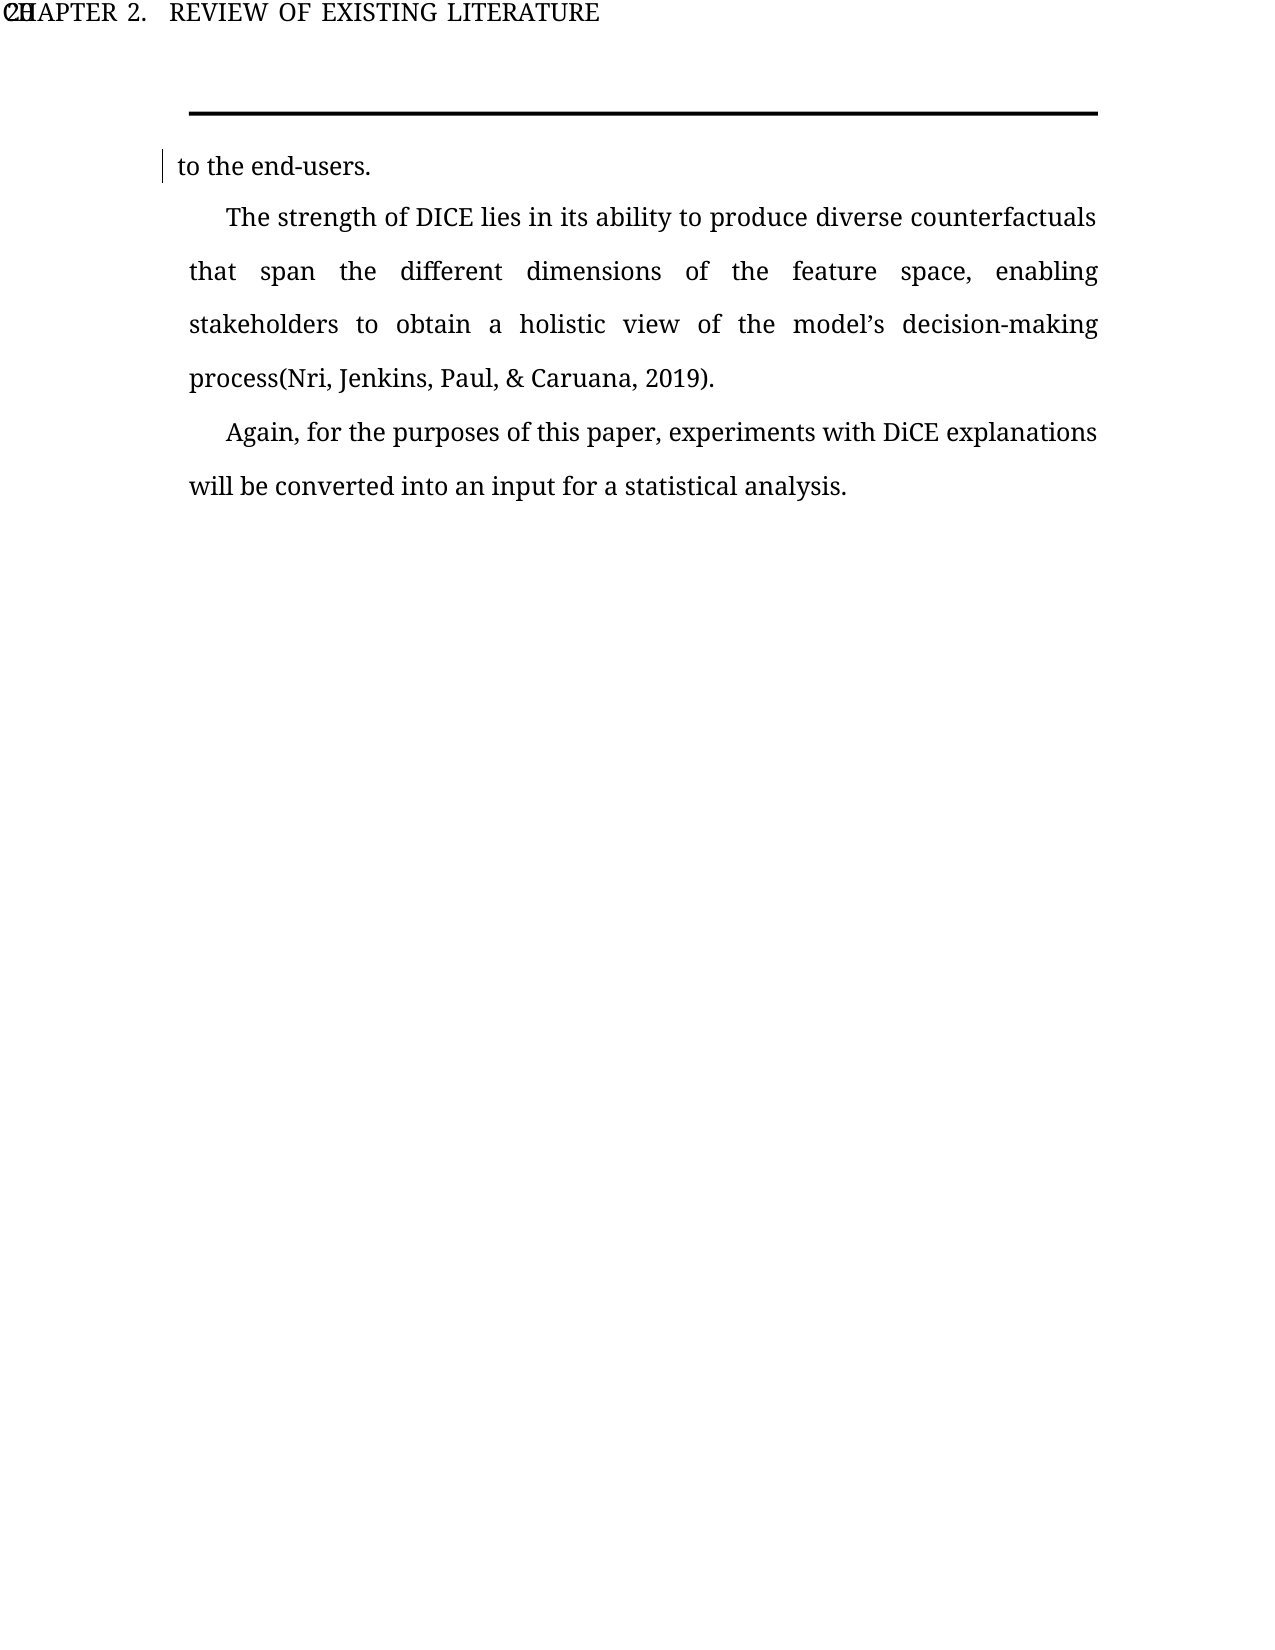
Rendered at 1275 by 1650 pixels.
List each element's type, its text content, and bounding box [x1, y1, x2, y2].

text The strength of DICE lies in its ability to produce diverse counterfactuals that span the different dimensions of the feature space, enabling stakeholders to obtain a holistic view of the model’s decision-making process(Nri, Jenkins, Paul, & Caruana, 2019). [189, 199, 1098, 395]
text to the end-users. [177, 149, 1121, 183]
text Again, for the purposes of this paper, experiments with DiCE explanations will be converted into an input for a statistical analysis. [189, 414, 1098, 502]
